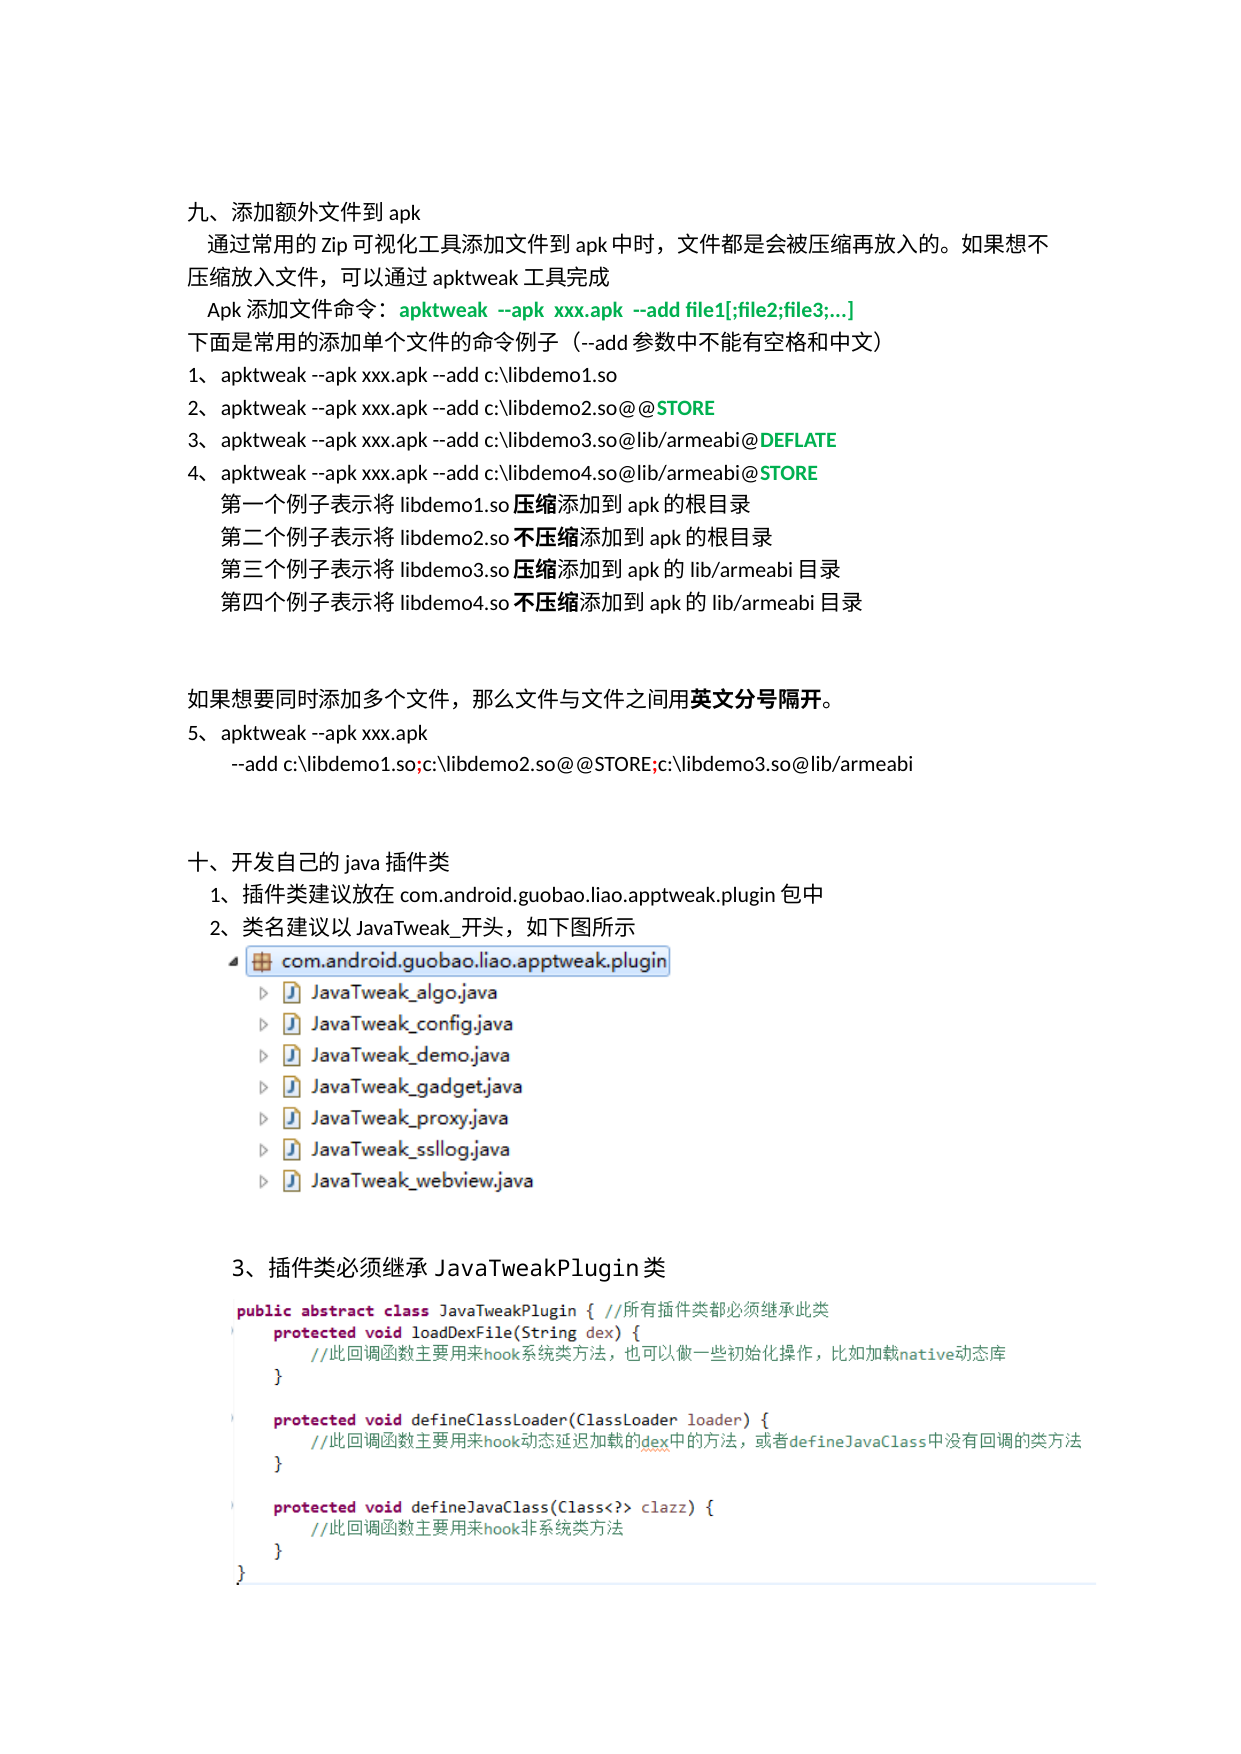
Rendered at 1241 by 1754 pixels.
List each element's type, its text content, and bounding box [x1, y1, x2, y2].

list 九、添加额外文件到apk [187, 194, 1053, 227]
list 第一个例子表示将libdemo1.so压缩添加到apk的根目录 [220, 487, 1053, 519]
list apktweak --apk xxx.apk --add c:\libdemo1.so [187, 357, 1053, 389]
list --add c:\libdemo1.so;c:\libdemo2.so@@STORE;c:\libdemo3.so@lib/armeabi [187, 747, 1053, 779]
list Apk添加文件命令：apktweak --apk xxx.apk --add file1[;file2;file3;...] [187, 292, 1053, 324]
list 第三个例子表示将libdemo3.so压缩添加到apk的lib/armeabi目录 [220, 552, 1053, 584]
list 如果想要同时添加多个文件，那么文件与文件之间用英文分号隔开。 [187, 682, 1053, 714]
picture [224, 942, 683, 1200]
picture [231, 1299, 1097, 1585]
list 第二个例子表示将libdemo2.so不压缩添加到apk的根目录 [220, 519, 1053, 552]
list 下面是常用的添加单个文件的命令例子（--add参数中不能有空格和中文） [187, 324, 1053, 357]
list 2、类名建议以JavaTweak_开头，如下图所示 [187, 909, 1053, 942]
list 3、插件类必须继承JavaTweakPlugin类 [231, 1234, 1053, 1299]
list apktweak --apk xxx.apk --add c:\libdemo4.so@lib/armeabi@STORE [187, 454, 1053, 487]
list apktweak --apk xxx.apk [187, 714, 1053, 747]
list 通过常用的Zip可视化工具添加文件到apk中时，文件都是会被压缩再放入的。如果想不压缩放入文件，可以通过apktweak工具完成 [187, 227, 1053, 292]
list 第四个例子表示将libdemo4.so不压缩添加到apk的lib/armeabi目录 [220, 584, 1053, 617]
list apktweak --apk xxx.apk --add c:\libdemo2.so@@STORE [187, 389, 1053, 422]
list apktweak --apk xxx.apk --add c:\libdemo3.so@lib/armeabi@DEFLATE [187, 422, 1053, 454]
list 1、插件类建议放在com.android.guobao.liao.apptweak.plugin包中 [187, 877, 1053, 909]
list 十、开发自己的java插件类 [187, 844, 1053, 877]
